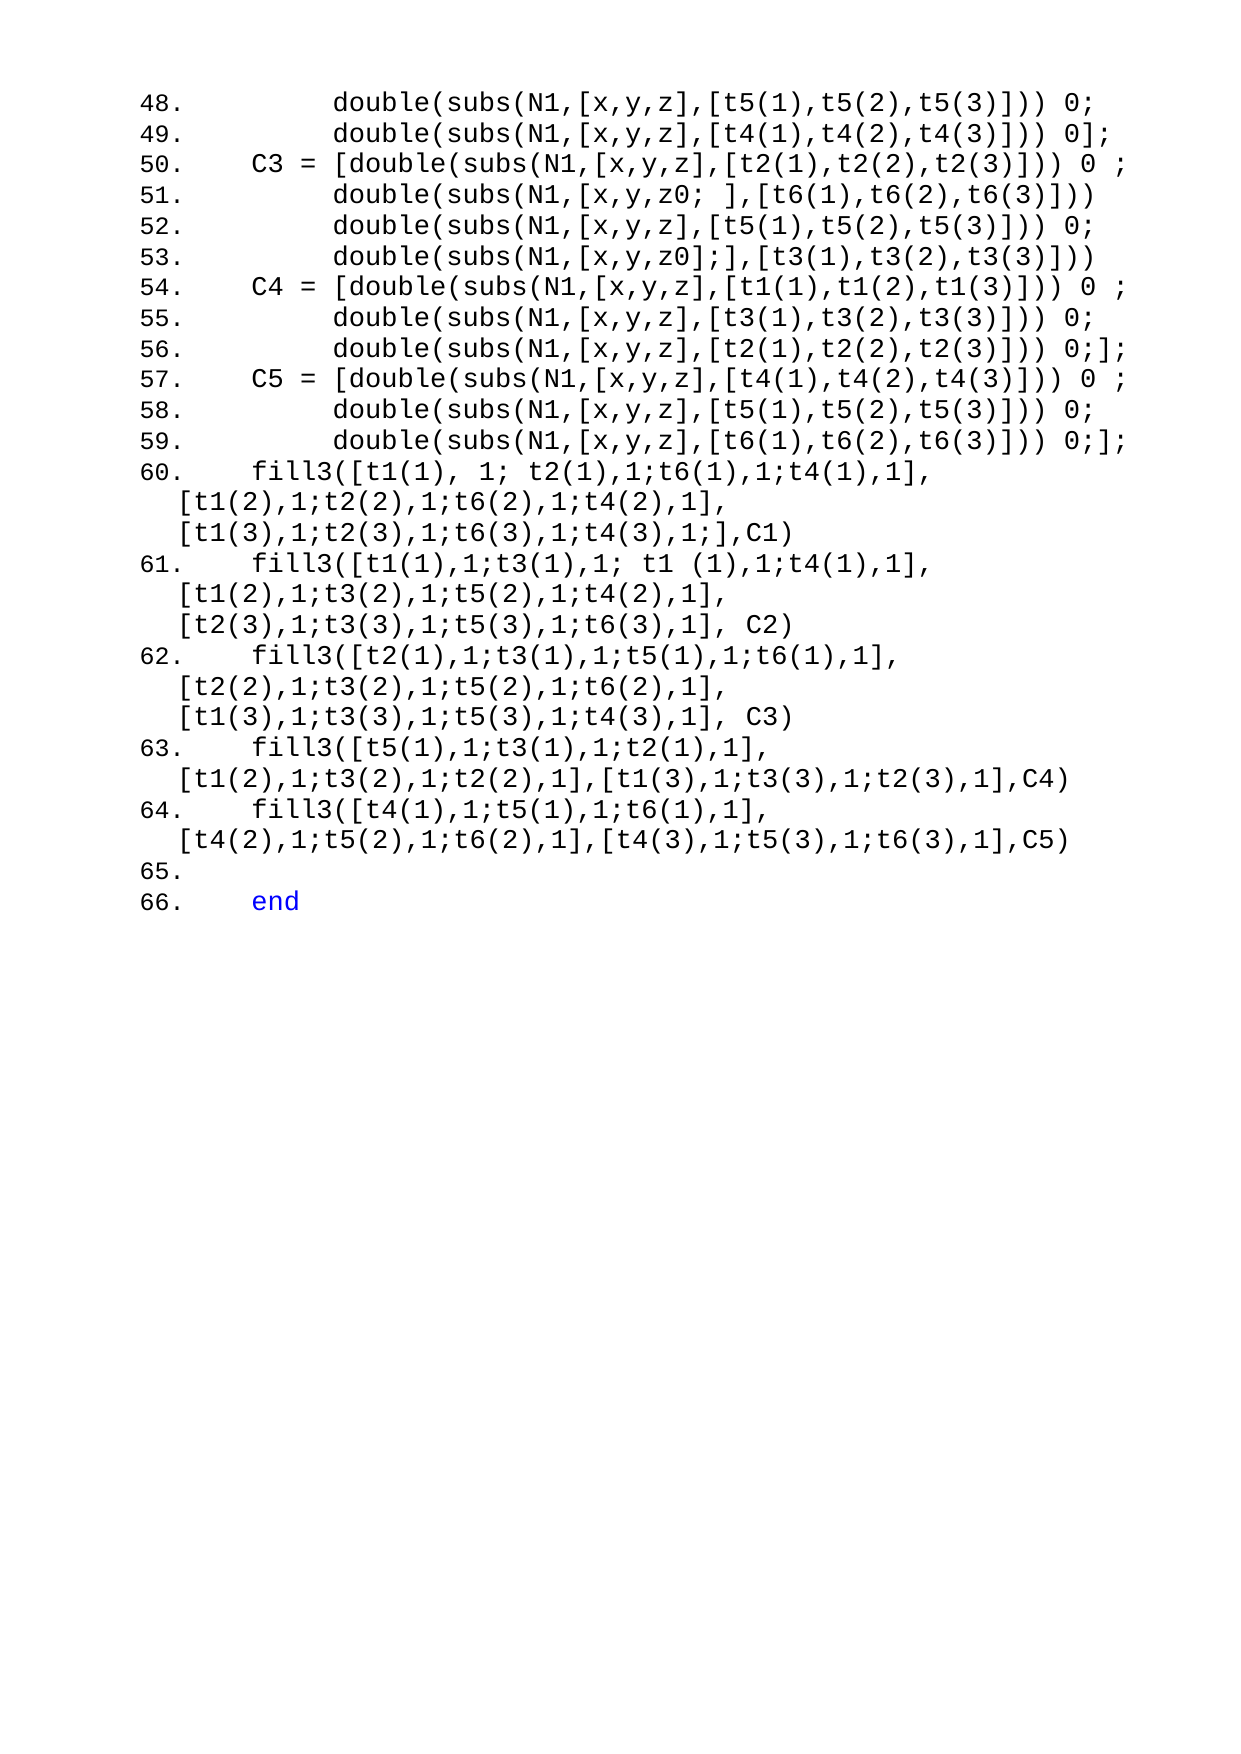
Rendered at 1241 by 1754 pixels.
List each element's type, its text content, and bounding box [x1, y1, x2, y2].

list C4 = [double(subs(N1,[x,y,z],[t1(1),t1(2),t1(3)])) 0 ; [139, 273, 1152, 304]
list fill3([t2(1),1;t3(1),1;t5(1),1;t6(1),1],[t2(2),1;t3(2),1;t5(2),1;t6(2),1], [t1(3),1;t3(3),1;t5(3),1;t4(3),1], C3) [139, 642, 1152, 734]
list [139, 119, 1152, 150]
list fill3([t4(1),1;t5(1),1;t6(1),1],[t4(2),1;t5(2),1;t6(2),1],[t4(3),1;t5(3),1;t6(3),1],C5) [139, 795, 1152, 857]
list double(subs(N1,[x,y,z],[t5(1),t5(2),t5(3)])) 0; [139, 212, 1152, 242]
list double(subs(N1,[x,y,z],[t6(1),t6(2),t6(3)])) 0;]; [139, 427, 1152, 457]
list double(subs(N1,[x,y,z],[t5(1),t5(2),t5(3)])) 0; [139, 396, 1152, 427]
list fill3([t1(1),1;t3(1),1; t1 (1),1;t4(1),1],[t1(2),1;t3(2),1;t5(2),1;t4(2),1], [t2(3),1;t3(3),1;t5(3),1;t6(3),1], C2) [139, 549, 1152, 642]
list double(subs(N1,[x,y,z0];],[t3(1),t3(2),t3(3)])) [139, 242, 1152, 273]
list double(subs(N1,[x,y,z0; ],[t6(1),t6(2),t6(3)])) [139, 181, 1152, 212]
list fill3([t1(1), 1; t2(1),1;t6(1),1;t4(1),1],[t1(2),1;t2(2),1;t6(2),1;t4(2),1],[t1(3),1;t2(3),1;t6(3),1;t4(3),1;],C1) [139, 457, 1152, 549]
list double(subs(N1,[x,y,z],[t3(1),t3(2),t3(3)])) 0; [139, 304, 1152, 334]
list C5 = [double(subs(N1,[x,y,z],[t4(1),t4(2),t4(3)])) 0 ; [139, 365, 1152, 396]
list C3 = [double(subs(N1,[x,y,z],[t2(1),t2(2),t2(3)])) 0 ; [139, 150, 1152, 181]
list end [139, 888, 1152, 918]
list fill3([t5(1),1;t3(1),1;t2(1),1],[t1(2),1;t3(2),1;t2(2),1],[t1(3),1;t3(3),1;t2(3),1],C4) [139, 734, 1152, 795]
list double(subs(N1,[x,y,z],[t5(1),t5(2),t5(3)])) 0; [139, 89, 1152, 119]
list double(subs(N1,[x,y,z],[t2(1),t2(2),t2(3)])) 0;]; [139, 334, 1152, 365]
